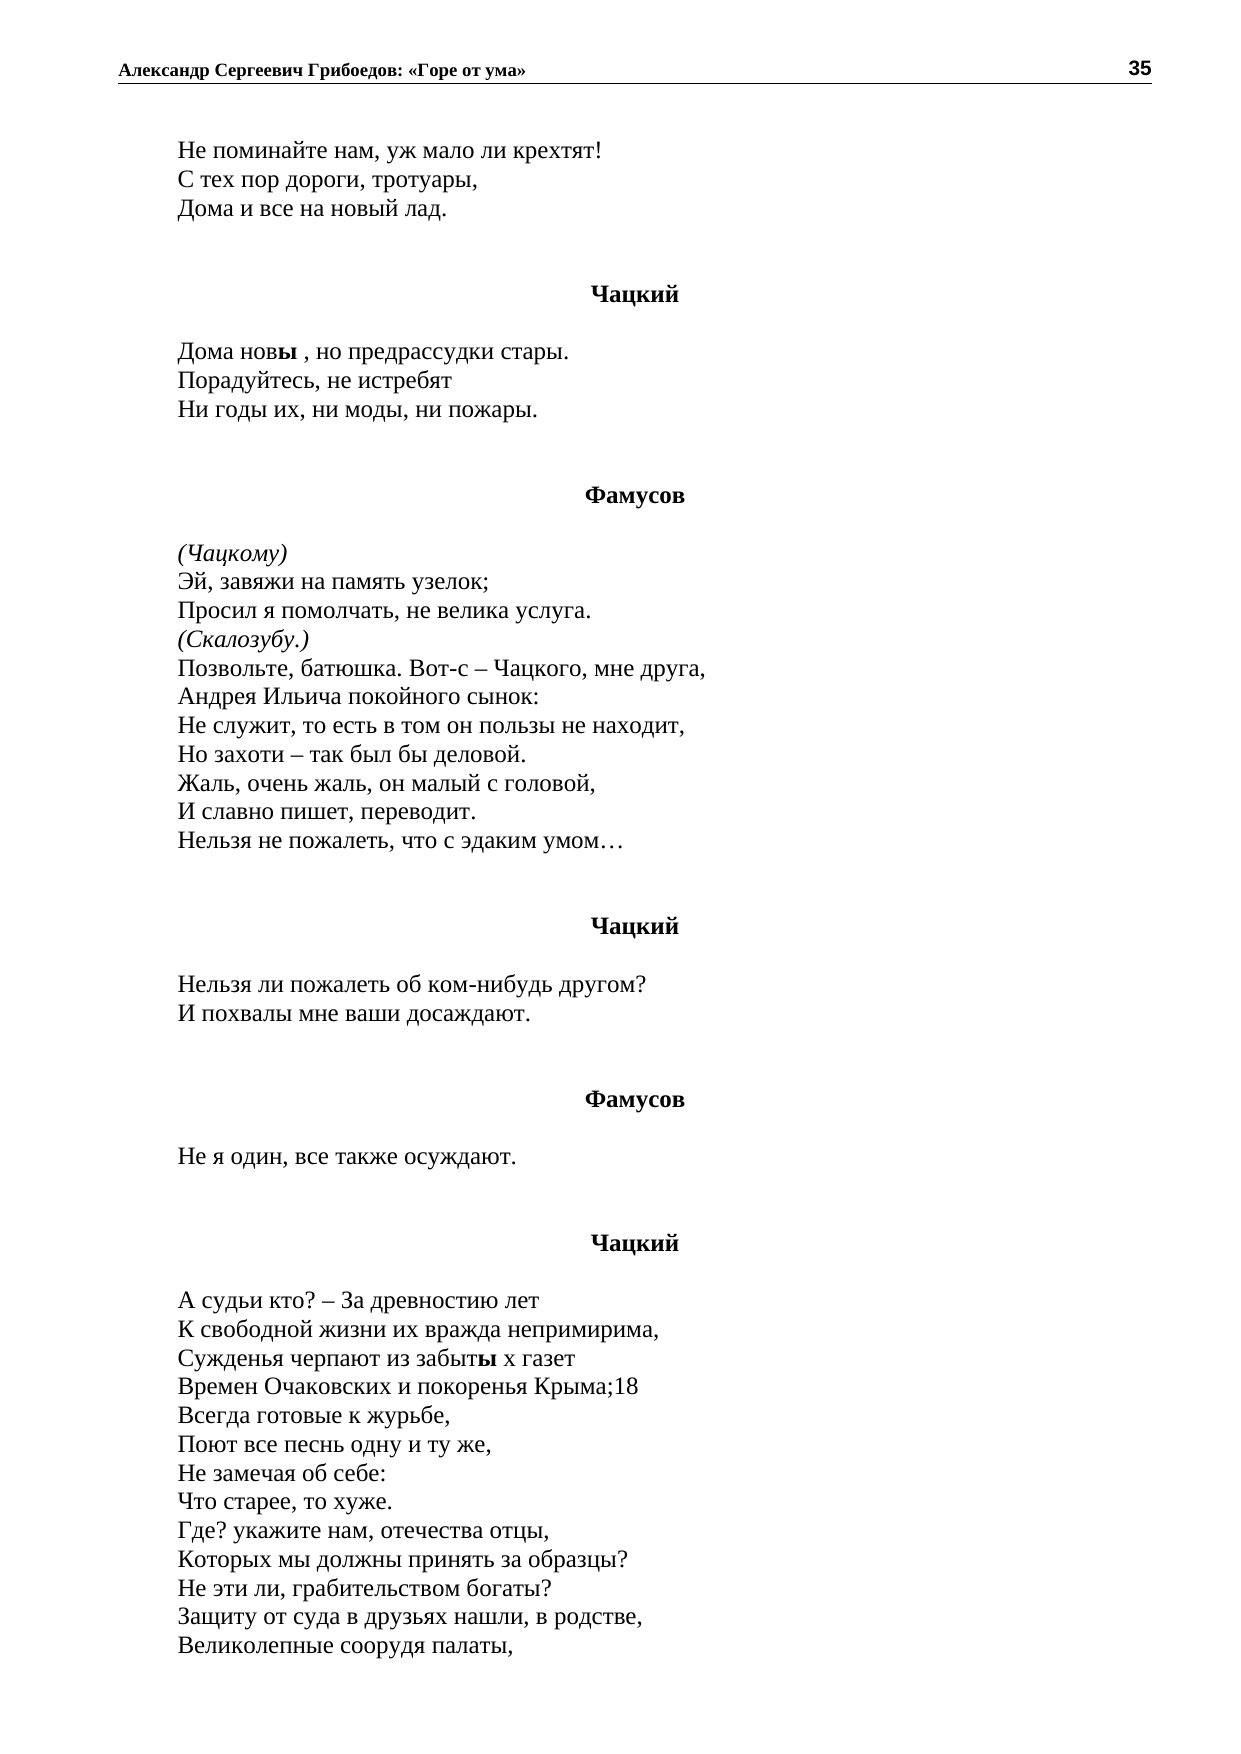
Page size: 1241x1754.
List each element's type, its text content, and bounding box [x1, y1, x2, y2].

text Позвольте, батюшка. Вот-с – Чацкого, мне друга, [118, 653, 1152, 681]
text Андрея Ильича покойного сынок: [118, 681, 1152, 710]
text Просил я помолчать, не велика услуга. [118, 595, 1152, 624]
text Но захоти – так был бы деловой. [118, 739, 1152, 768]
text Эй, завяжи на память узелок; [118, 566, 1152, 595]
text Не служит, то есть в том он пользы не находит, [118, 710, 1152, 739]
text Времен Очаковских и покоренья Крыма;18 [118, 1371, 1152, 1400]
text Не эти ли, грабительством богаты? [118, 1573, 1152, 1601]
text Защиту от суда в друзьях нашли, в родстве, [118, 1601, 1152, 1630]
text И славно пишет, переводит. [118, 796, 1152, 825]
subtitle Фамусов [118, 1084, 1152, 1113]
text Поют все песнь одну и ту же, [118, 1429, 1152, 1458]
text Нельзя ли пожалеть об ком-нибудь другом? [118, 969, 1152, 998]
text А судьи кто? – За древностию лет [118, 1285, 1152, 1314]
text Где? укажите нам, отечества отцы, [118, 1515, 1152, 1544]
text Сужденья черпают из забыты х газет [118, 1343, 1152, 1371]
text Всегда готовые к журьбе, [118, 1400, 1152, 1429]
text Не поминайте нам, уж мало ли крехтят! [118, 135, 1152, 164]
text (Скалозубу.) [118, 624, 1152, 653]
text Жаль, очень жаль, он малый с головой, [118, 768, 1152, 796]
text Порадуйтесь, не истребят [118, 365, 1152, 394]
text Ни годы их, ни моды, ни пожары. [118, 394, 1152, 423]
text Не замечая об себе: [118, 1458, 1152, 1486]
text Великолепные соорудя палаты, [118, 1630, 1152, 1659]
text Дома новы , но предрассудки стары. [118, 336, 1152, 365]
text Дома и все на новый лад. [118, 193, 1152, 221]
text С тех пор дороги, тротуары, [118, 164, 1152, 193]
subtitle Чацкий [118, 279, 1152, 308]
subtitle Чацкий [118, 1228, 1152, 1256]
text Не я один, все также осуждают. [118, 1141, 1152, 1170]
text И похвалы мне ваши досаждают. [118, 998, 1152, 1026]
text Что старее, то хуже. [118, 1486, 1152, 1515]
subtitle Чацкий [118, 911, 1152, 940]
text (Чацкому) [118, 538, 1152, 566]
text К свободной жизни их вражда непримирима, [118, 1314, 1152, 1343]
text Которых мы должны принять за образцы? [118, 1544, 1152, 1573]
text Нельзя не пожалеть, что с эдаким умом… [118, 825, 1152, 854]
subtitle Фамусов [118, 480, 1152, 509]
